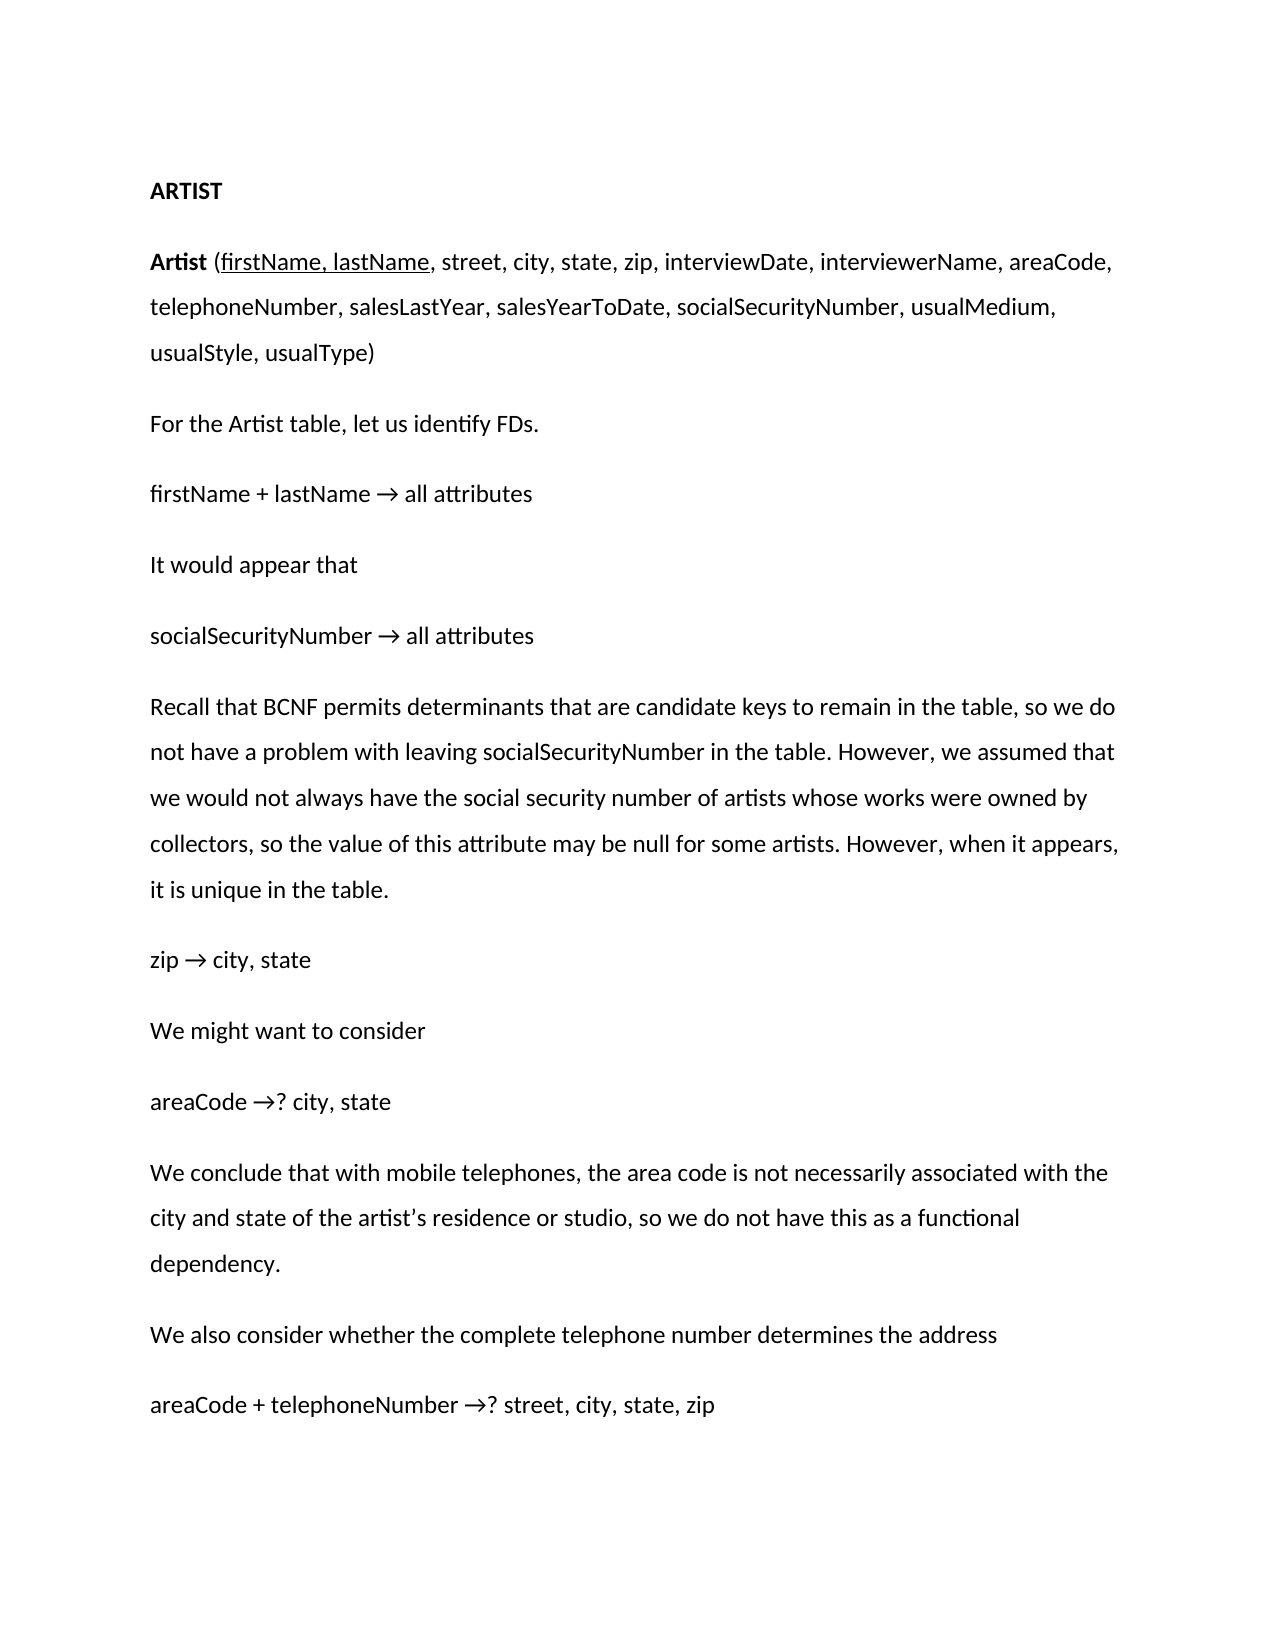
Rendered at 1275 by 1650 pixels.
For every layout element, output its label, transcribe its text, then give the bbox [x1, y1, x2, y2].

text zip → city, state [150, 944, 1125, 975]
text Artist (firstName, lastName, street, city, state, zip, interviewDate, interviewerName, areaCode, telephoneNumber, salesLastYear, salesYearToDate, socialSecurityNumber, usualMedium, usualStyle, usualType) [150, 246, 1125, 368]
text Recall that BCNF permits determinants that are candidate keys to remain in the table, so we do not have a problem with leaving socialSecurityNumber in the table. However, we assumed that we would not always have the social security number of artists whose works were owned by collectors, so the value of this attribute may be null for some artists. However, when it appears, it is unique in the table. [150, 691, 1125, 904]
text It would appear that [150, 549, 1125, 580]
text firstName + lastName → all attributes [150, 479, 1125, 509]
text For the Artist table, let us identify FDs. [150, 408, 1125, 438]
text We might want to consider [150, 1015, 1125, 1046]
text socialSecurityNumber → all attributes [150, 620, 1125, 651]
text We conclude that with mobile telephones, the area code is not necessarily associated with the city and state of the artist’s residence or studio, so we do not have this as a functional dependency. [150, 1157, 1125, 1279]
text areaCode + telephoneNumber →? street, city, state, zip [150, 1389, 1125, 1420]
text We also consider whether the complete telephone number determines the address [150, 1319, 1125, 1349]
text ARTIST [150, 175, 1125, 206]
text areaCode →? city, state [150, 1086, 1125, 1116]
